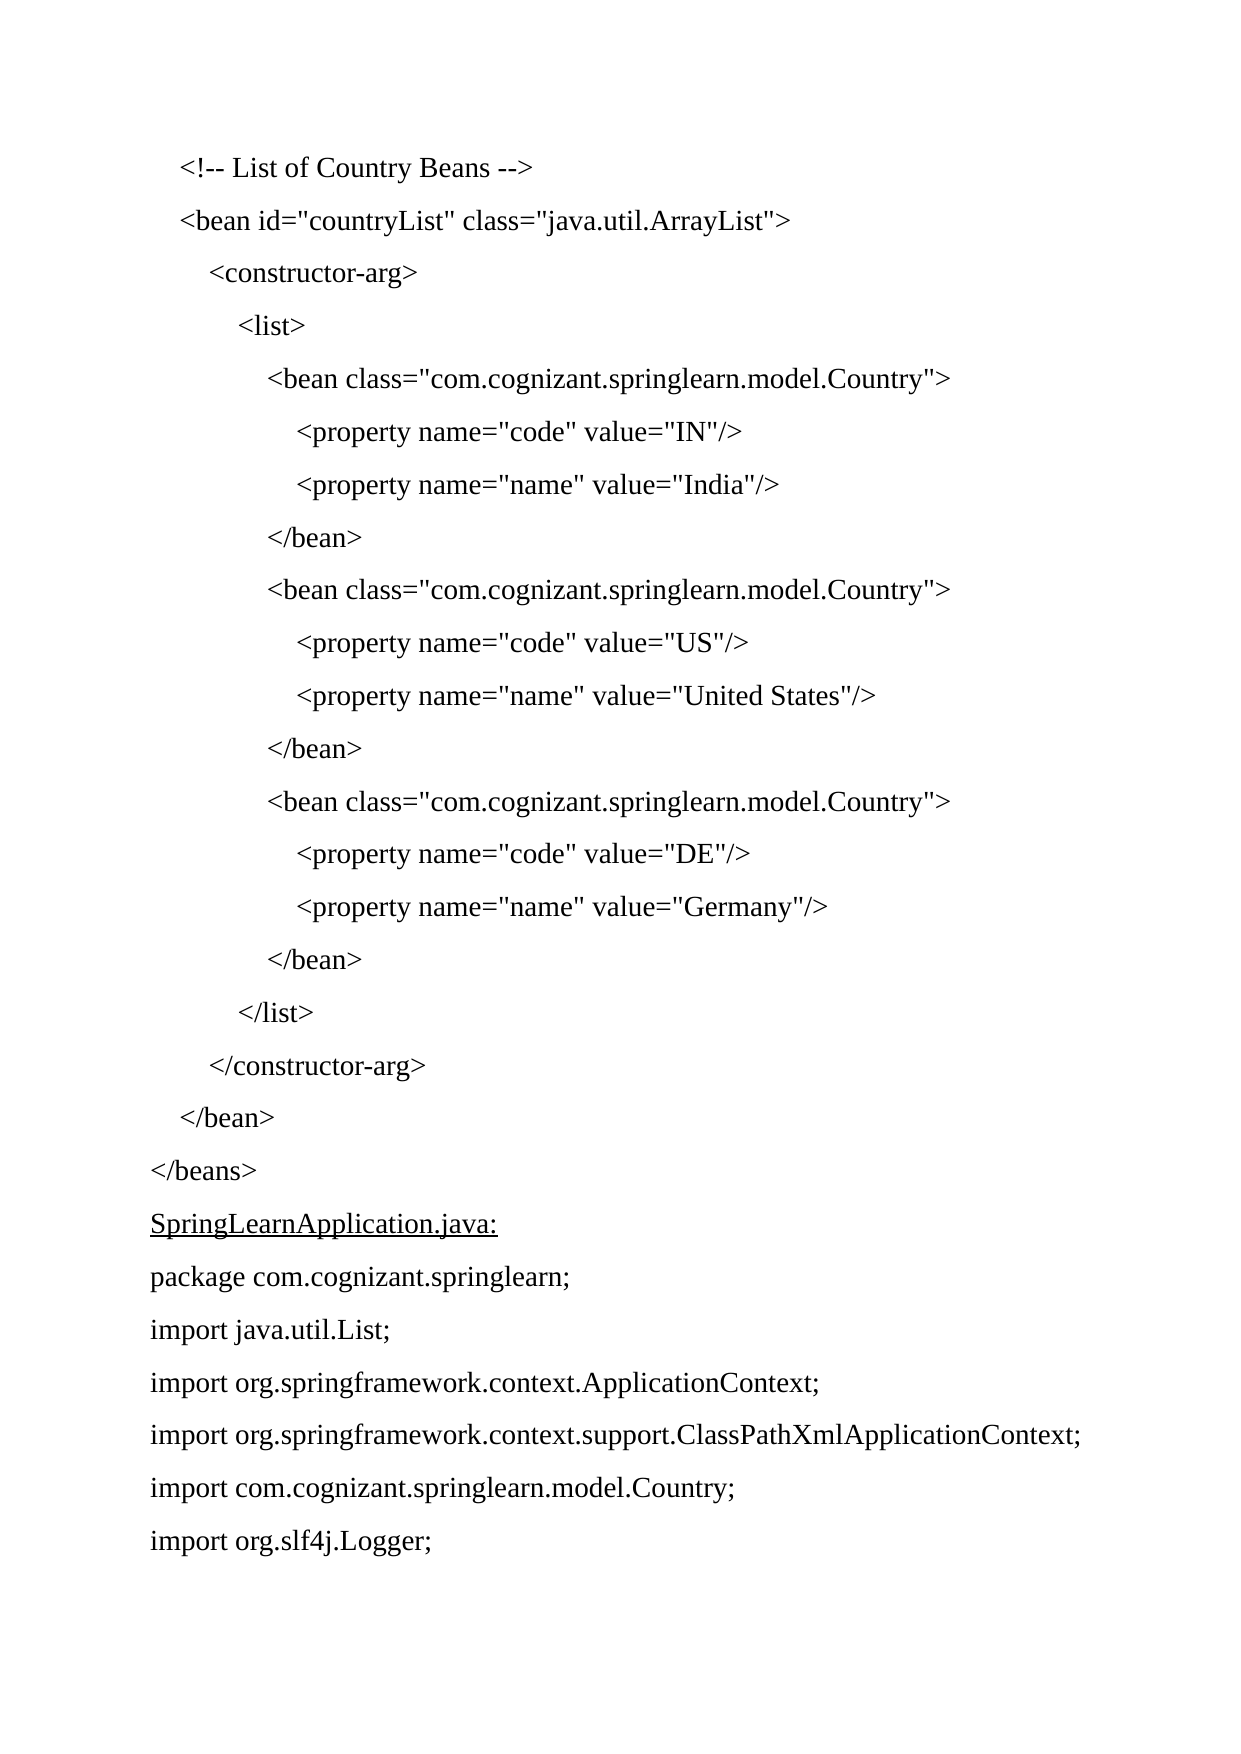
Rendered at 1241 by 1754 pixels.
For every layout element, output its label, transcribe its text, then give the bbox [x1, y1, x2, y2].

text <!-- List of Country Beans --> [150, 150, 1090, 183]
text <list> [150, 308, 1090, 342]
text </constructor-arg> [150, 1048, 1090, 1081]
text import org.springframework.context.support.ClassPathXmlApplicationContext; [150, 1417, 1090, 1451]
text </beans> [150, 1153, 1090, 1187]
text <constructor-arg> [150, 256, 1090, 289]
text <property name="name" value="Germany"/> [150, 889, 1090, 923]
text <bean id="countryList" class="java.util.ArrayList"> [150, 203, 1090, 236]
text import org.springframework.context.ApplicationContext; [150, 1365, 1090, 1398]
text import com.cognizant.springlearn.model.Country; [150, 1470, 1090, 1504]
text </bean> [150, 942, 1090, 976]
text <property name="name" value="United States"/> [150, 678, 1090, 712]
text </bean> [150, 731, 1090, 764]
text <bean class="com.cognizant.springlearn.model.Country"> [150, 361, 1090, 395]
text <property name="code" value="DE"/> [150, 837, 1090, 870]
text import java.util.List; [150, 1312, 1090, 1345]
text import org.slf4j.Logger; [150, 1523, 1090, 1557]
text <bean class="com.cognizant.springlearn.model.Country"> [150, 784, 1090, 817]
text </list> [150, 995, 1090, 1028]
text SpringLearnApplication.java: [150, 1206, 1090, 1240]
text <bean class="com.cognizant.springlearn.model.Country"> [150, 572, 1090, 606]
text package com.cognizant.springlearn; [150, 1259, 1090, 1293]
text <property name="name" value="India"/> [150, 467, 1090, 500]
text <property name="code" value="IN"/> [150, 414, 1090, 448]
text </bean> [150, 1101, 1090, 1134]
text <property name="code" value="US"/> [150, 625, 1090, 659]
text </bean> [150, 520, 1090, 553]
